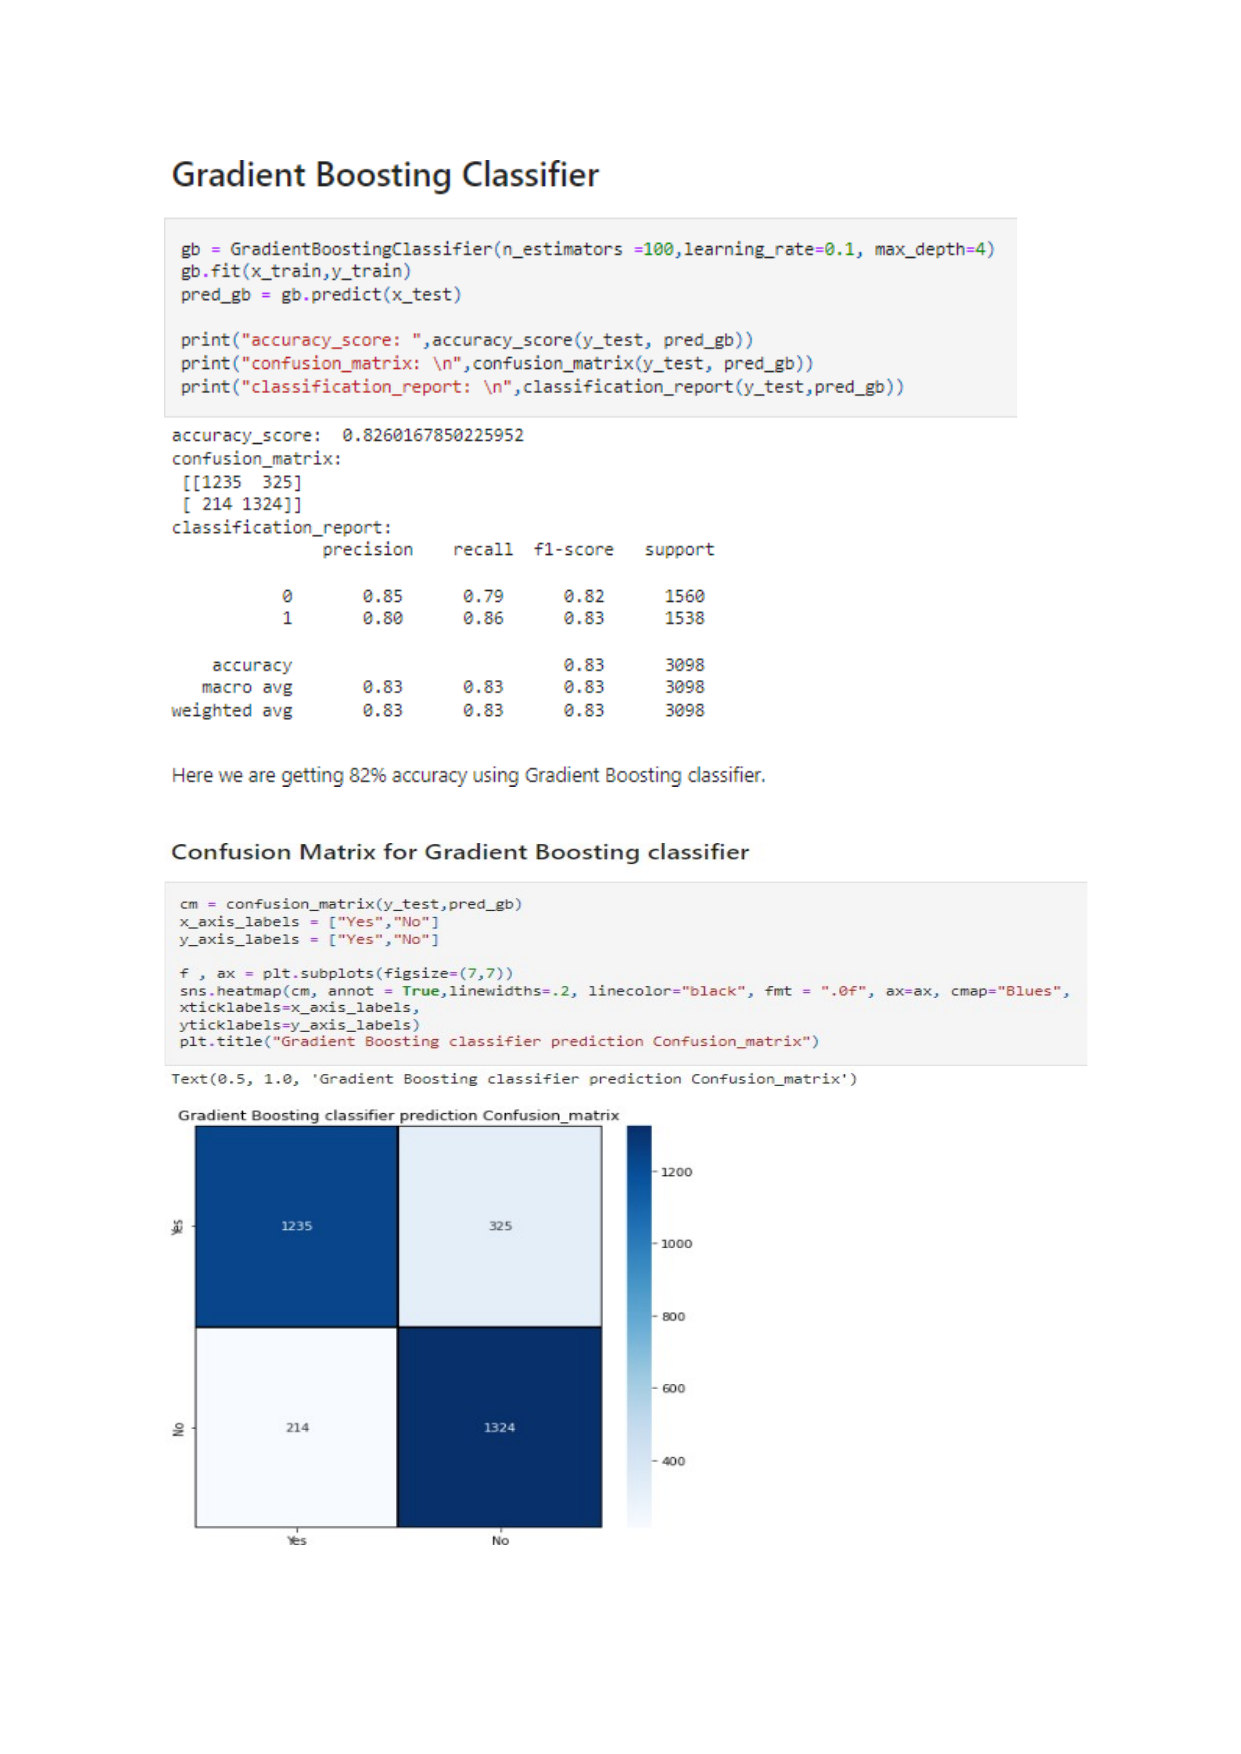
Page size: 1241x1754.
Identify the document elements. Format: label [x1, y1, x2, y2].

picture [164, 160, 1018, 787]
picture [164, 843, 1088, 1545]
